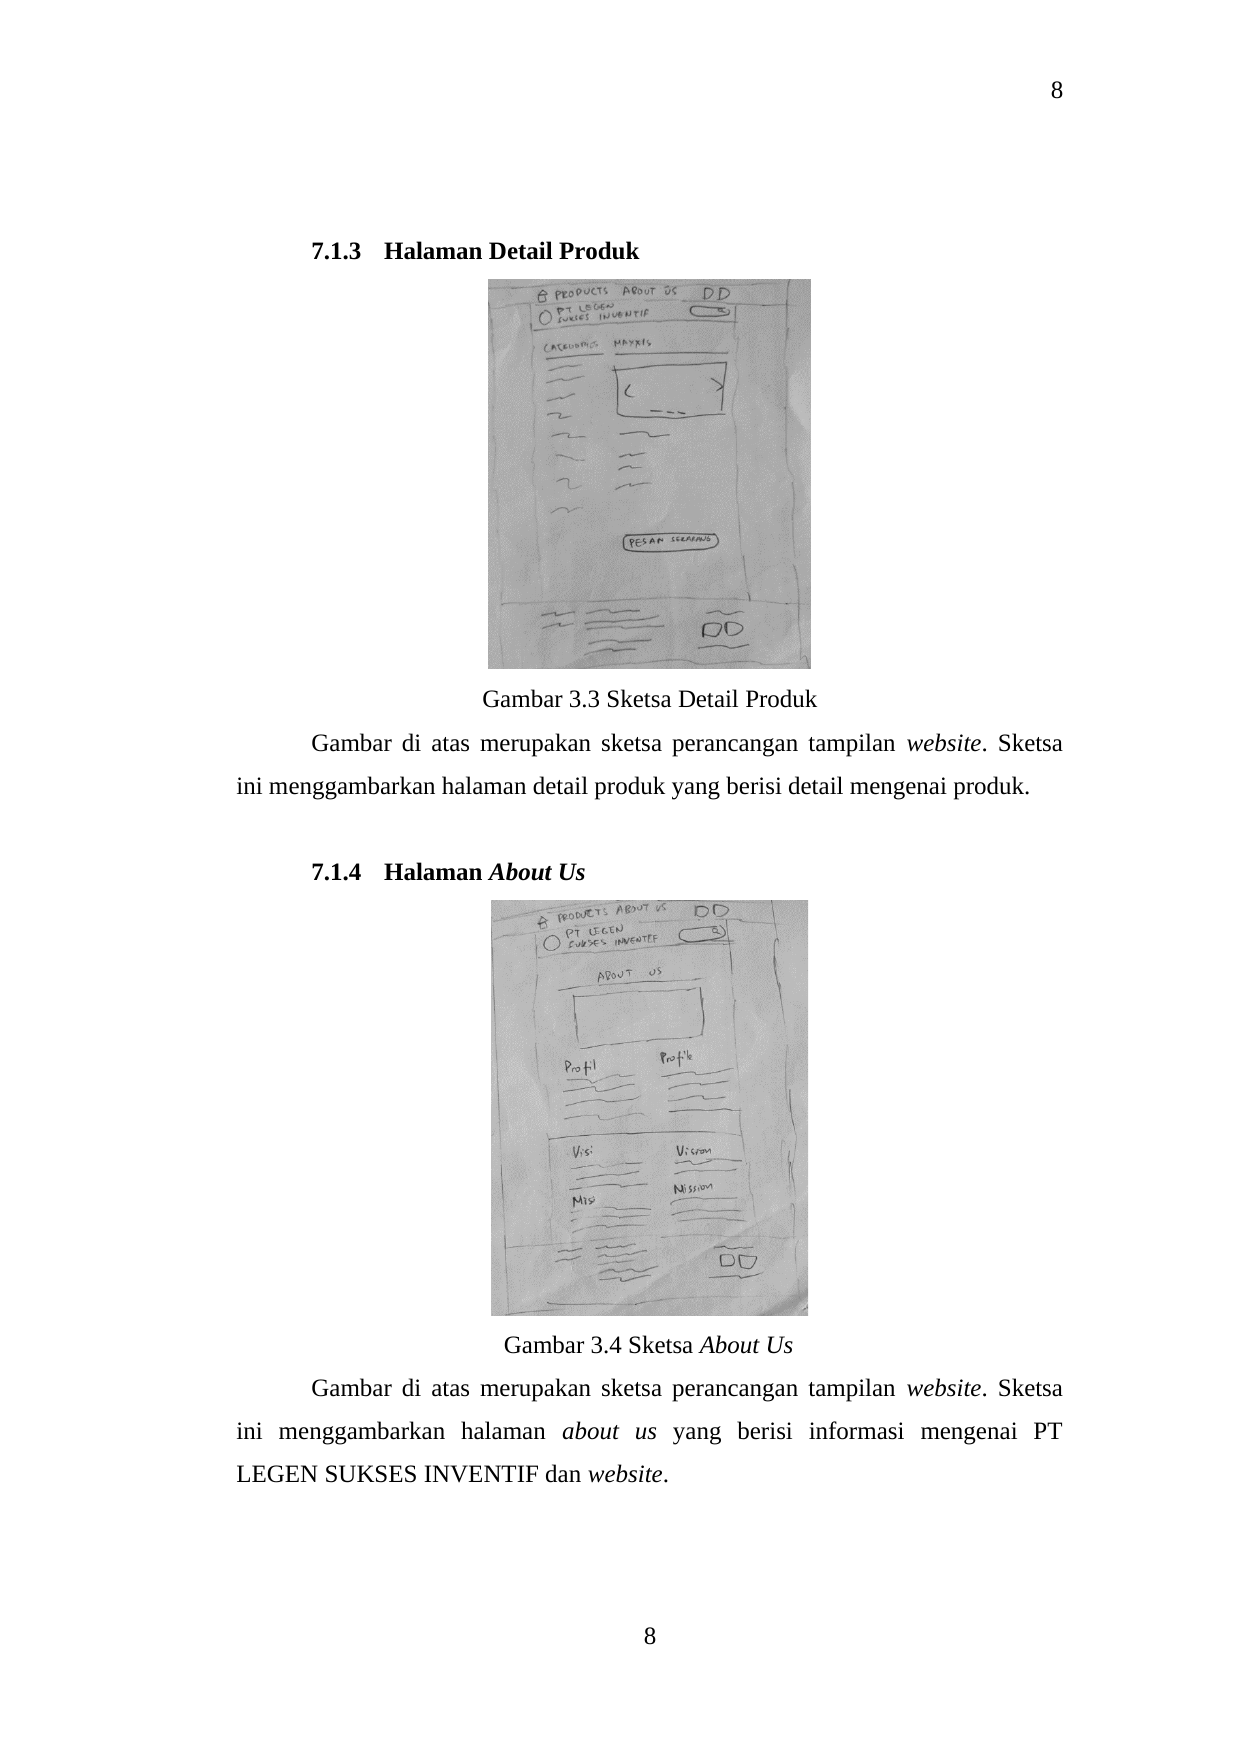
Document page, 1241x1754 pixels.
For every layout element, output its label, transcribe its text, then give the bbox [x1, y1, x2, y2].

text Gambar di atas merupakan sketsa perancangan tampilan website. Sketsa ini menggambarkan halaman detail produk yang berisi detail mengenai produk. [236, 728, 1063, 799]
picture [488, 279, 811, 669]
text Gambar 3.3 Sketsa Detail Produk [236, 684, 1063, 713]
text Gambar 3.4 Sketsa About Us [236, 1330, 1063, 1359]
picture [491, 900, 809, 1316]
subtitle Halaman Detail Produk [311, 236, 1063, 265]
text Gambar di atas merupakan sketsa perancangan tampilan website. Sketsa ini menggambarkan halaman about us yang berisi informasi mengenai PT LEGEN SUKSES INVENTIF dan website. [236, 1373, 1063, 1488]
subtitle Halaman About Us [311, 857, 1063, 886]
